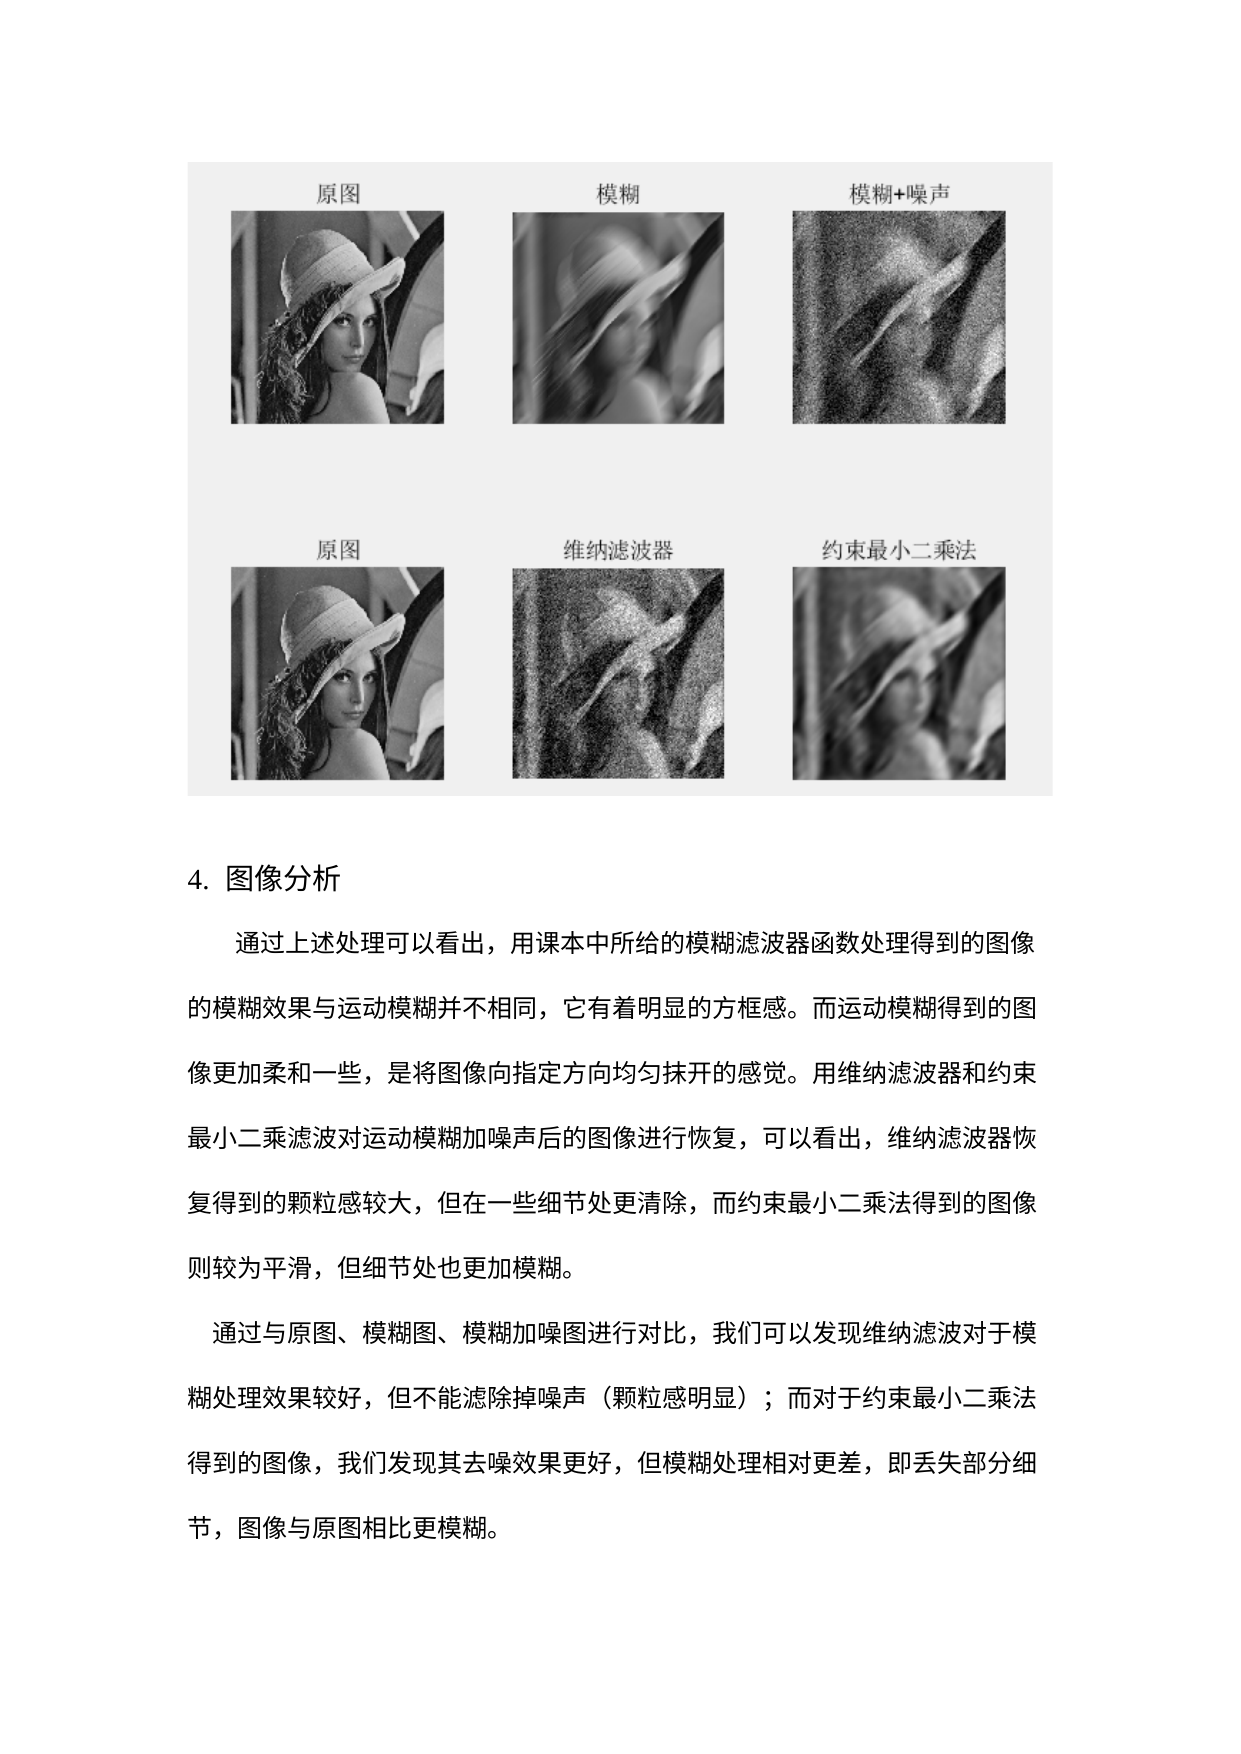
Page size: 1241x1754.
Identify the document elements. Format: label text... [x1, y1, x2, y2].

picture [187, 162, 1053, 796]
text 通过与原图、模糊图、模糊加噪图进行对比，我们可以发现维纳滤波对于模糊处理效果较好，但不能滤除掉噪声（颗粒感明显）；而对于约束最小二乘法得到的图像，我们发现其去噪效果更好，但模糊处理相对更差，即丢失部分细节，图像与原图相比更模糊。 [187, 1299, 1053, 1559]
text 通过上述处理可以看出，用课本中所给的模糊滤波器函数处理得到的图像的模糊效果与运动模糊并不相同，它有着明显的方框感。而运动模糊得到的图像更加柔和一些，是将图像向指定方向均匀抹开的感觉。用维纳滤波器和约束最小二乘滤波对运动模糊加噪声后的图像进行恢复，可以看出，维纳滤波器恢复得到的颗粒感较大，但在一些细节处更清除，而约束最小二乘法得到的图像则较为平滑，但细节处也更加模糊。 [187, 909, 1053, 1299]
list 图像分析 [187, 844, 1053, 909]
